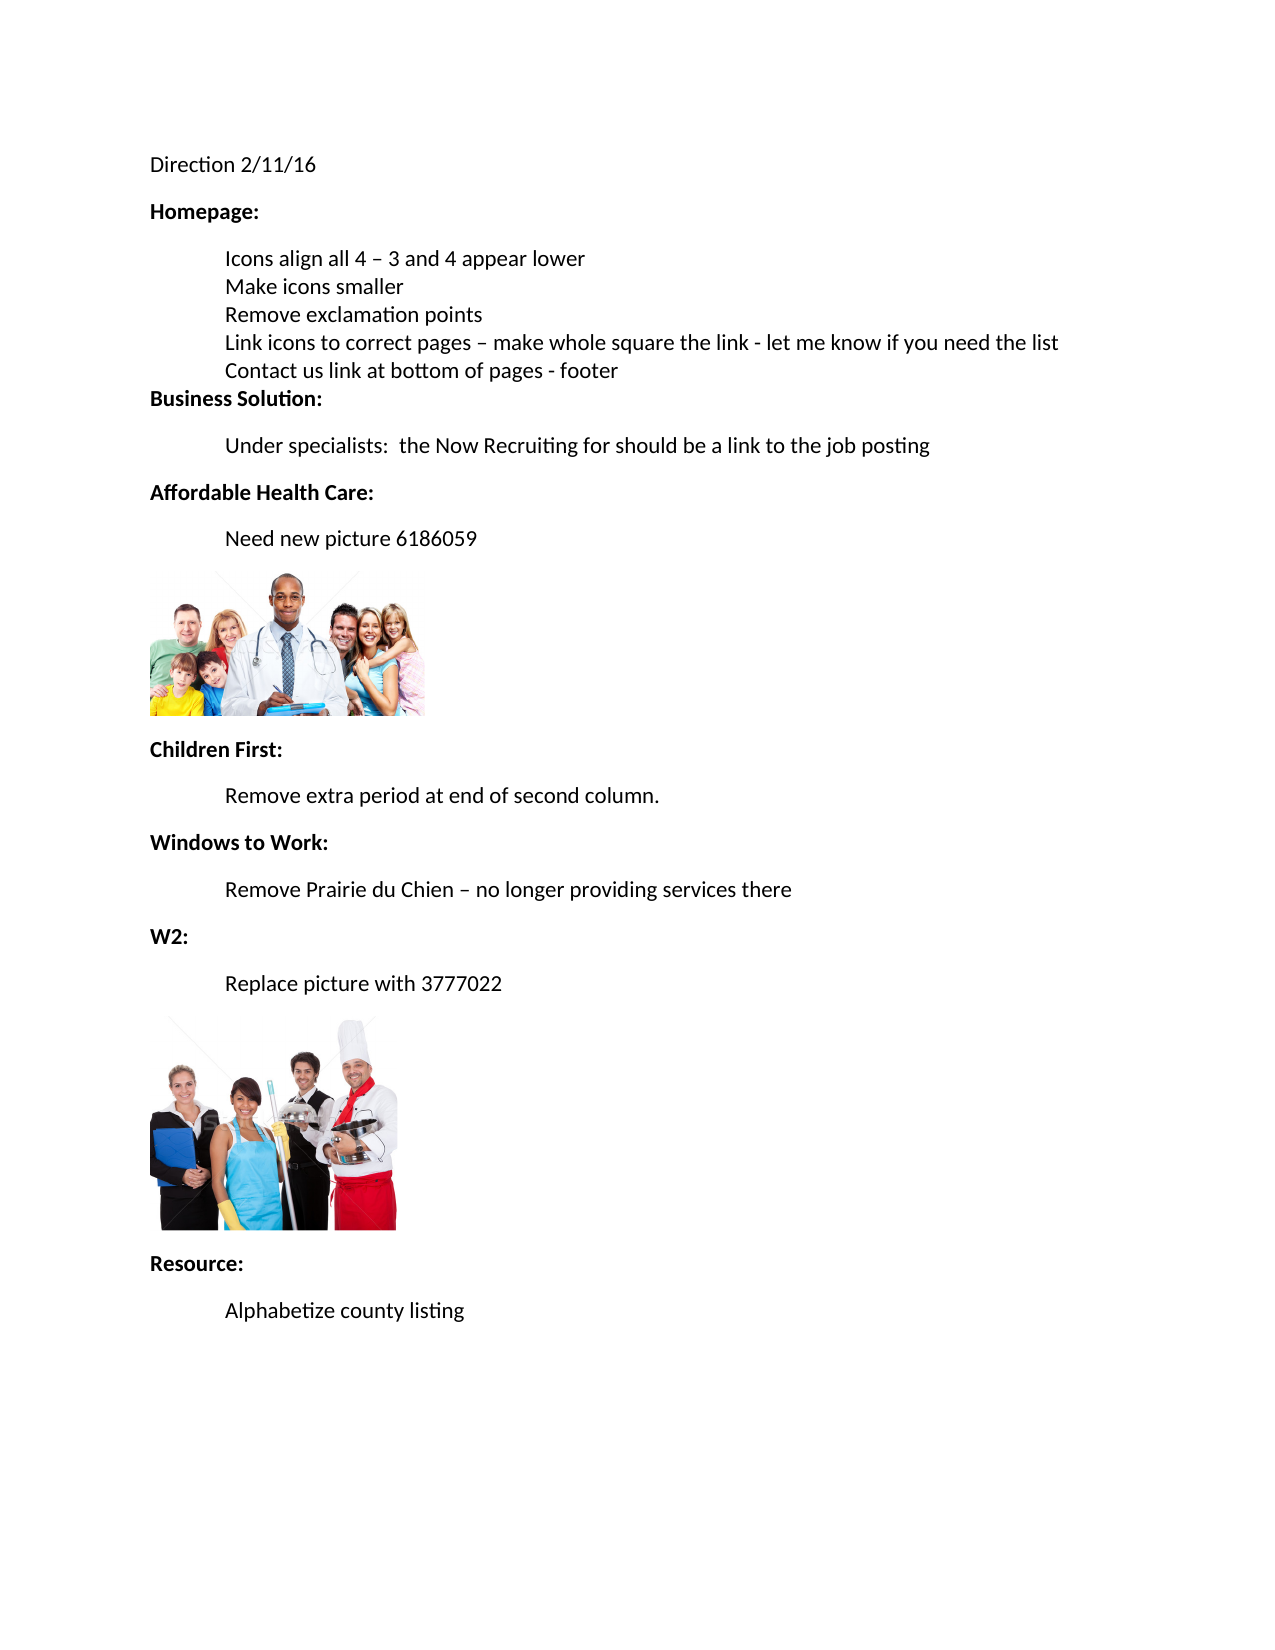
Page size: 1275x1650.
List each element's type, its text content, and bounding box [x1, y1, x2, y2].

text Homepage: [150, 197, 1125, 225]
text Remove exclamation points [150, 300, 1125, 328]
text Resource: [150, 1249, 1125, 1277]
text Business Solution: [150, 384, 1125, 412]
text Direction 2/11/16 [150, 150, 1125, 178]
text Children First: [150, 735, 1125, 763]
text Link icons to correct pages – make whole square the link - let me know if you need the list [150, 328, 1125, 356]
picture [150, 1016, 398, 1231]
text Alphabetize county listing [150, 1296, 1125, 1324]
text Remove extra period at end of second column. [150, 782, 1125, 809]
picture [150, 571, 425, 716]
text Need new picture 6186059 [150, 524, 1125, 552]
text Remove Prairie du Chien – no longer providing services there [150, 875, 1125, 903]
text Windows to Work: [150, 828, 1125, 856]
text Replace picture with 3777022 [150, 969, 1125, 997]
text W2: [150, 922, 1125, 950]
text Icons align all 4 – 3 and 4 appear lower [150, 244, 1125, 272]
text Affordable Health Care: [150, 478, 1125, 506]
text Make icons smaller [150, 272, 1125, 300]
text Contact us link at bottom of pages - footer [150, 356, 1125, 384]
text Under specialists: the Now Recruiting for should be a link to the job posting [150, 431, 1125, 459]
